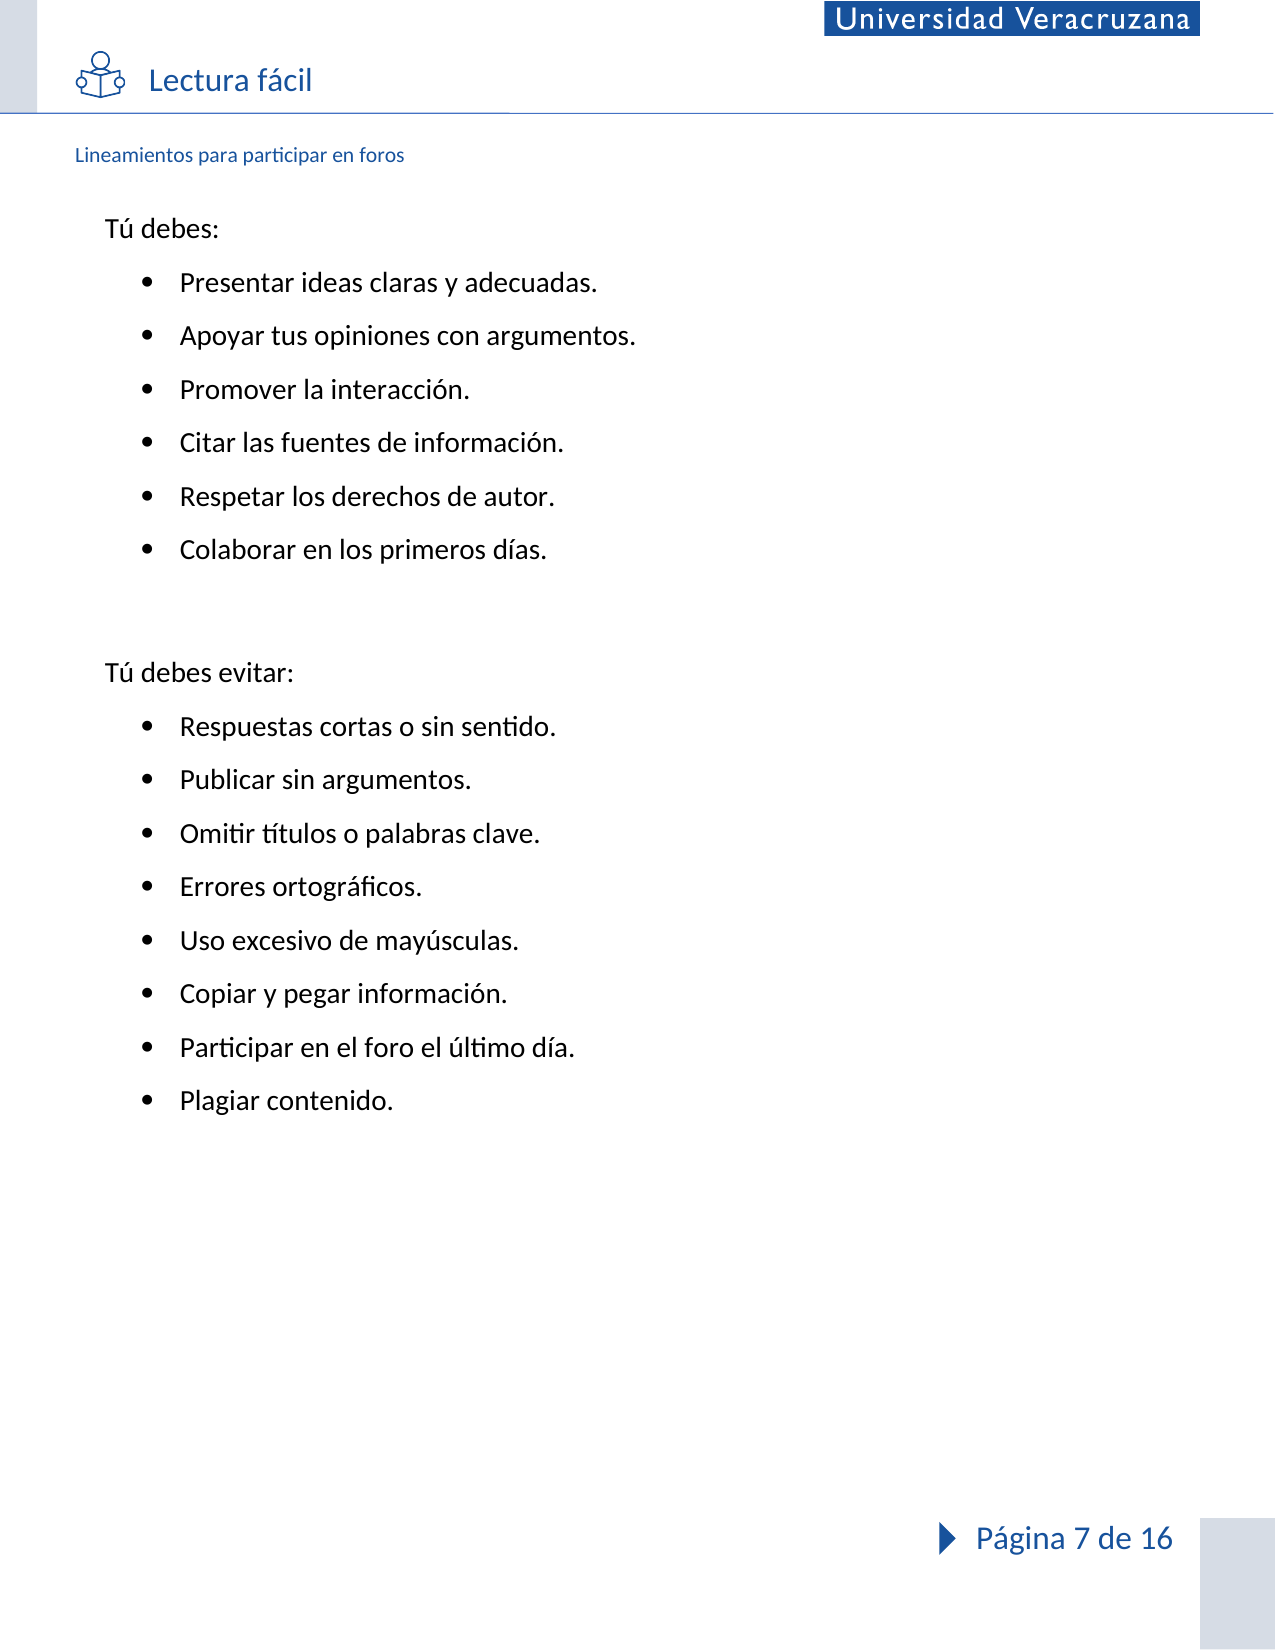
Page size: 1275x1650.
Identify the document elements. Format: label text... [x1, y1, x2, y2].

list Participar en el foro el último día. ​ [142, 1012, 1200, 1048]
list Respuestas cortas o sin sentido. ​ [142, 691, 1200, 727]
list Errores ortográficos. ​ [142, 852, 1200, 887]
list Colaborar en los primeros días. ​ [142, 531, 1200, 567]
list Copiar y pegar información. ​ [142, 958, 1200, 994]
list Respetar los derechos de autor. ​ [142, 478, 1200, 513]
list Omitir títulos o palabras clave. ​ [142, 798, 1200, 834]
picture [75, 49, 126, 100]
picture [824, 1, 1200, 36]
list Presentar ideas claras y adecuadas. ​ [142, 264, 1200, 299]
subtitle Lineamientos para participar en foros​ [75, 142, 1200, 187]
list Publicar sin argumentos. ​ [142, 745, 1200, 780]
text Tú debes evitar: ​ [104, 638, 1200, 673]
list Apoyar tus opiniones con argumentos. ​ [142, 317, 1200, 353]
list Citar las fuentes de información. ​ [142, 424, 1200, 460]
list Promover la interacción. ​ [142, 371, 1200, 406]
list Uso excesivo de mayúsculas. ​ [142, 905, 1200, 941]
text Tú debes: ​ [104, 210, 1200, 246]
list Plagiar contenido. [142, 1065, 1200, 1101]
